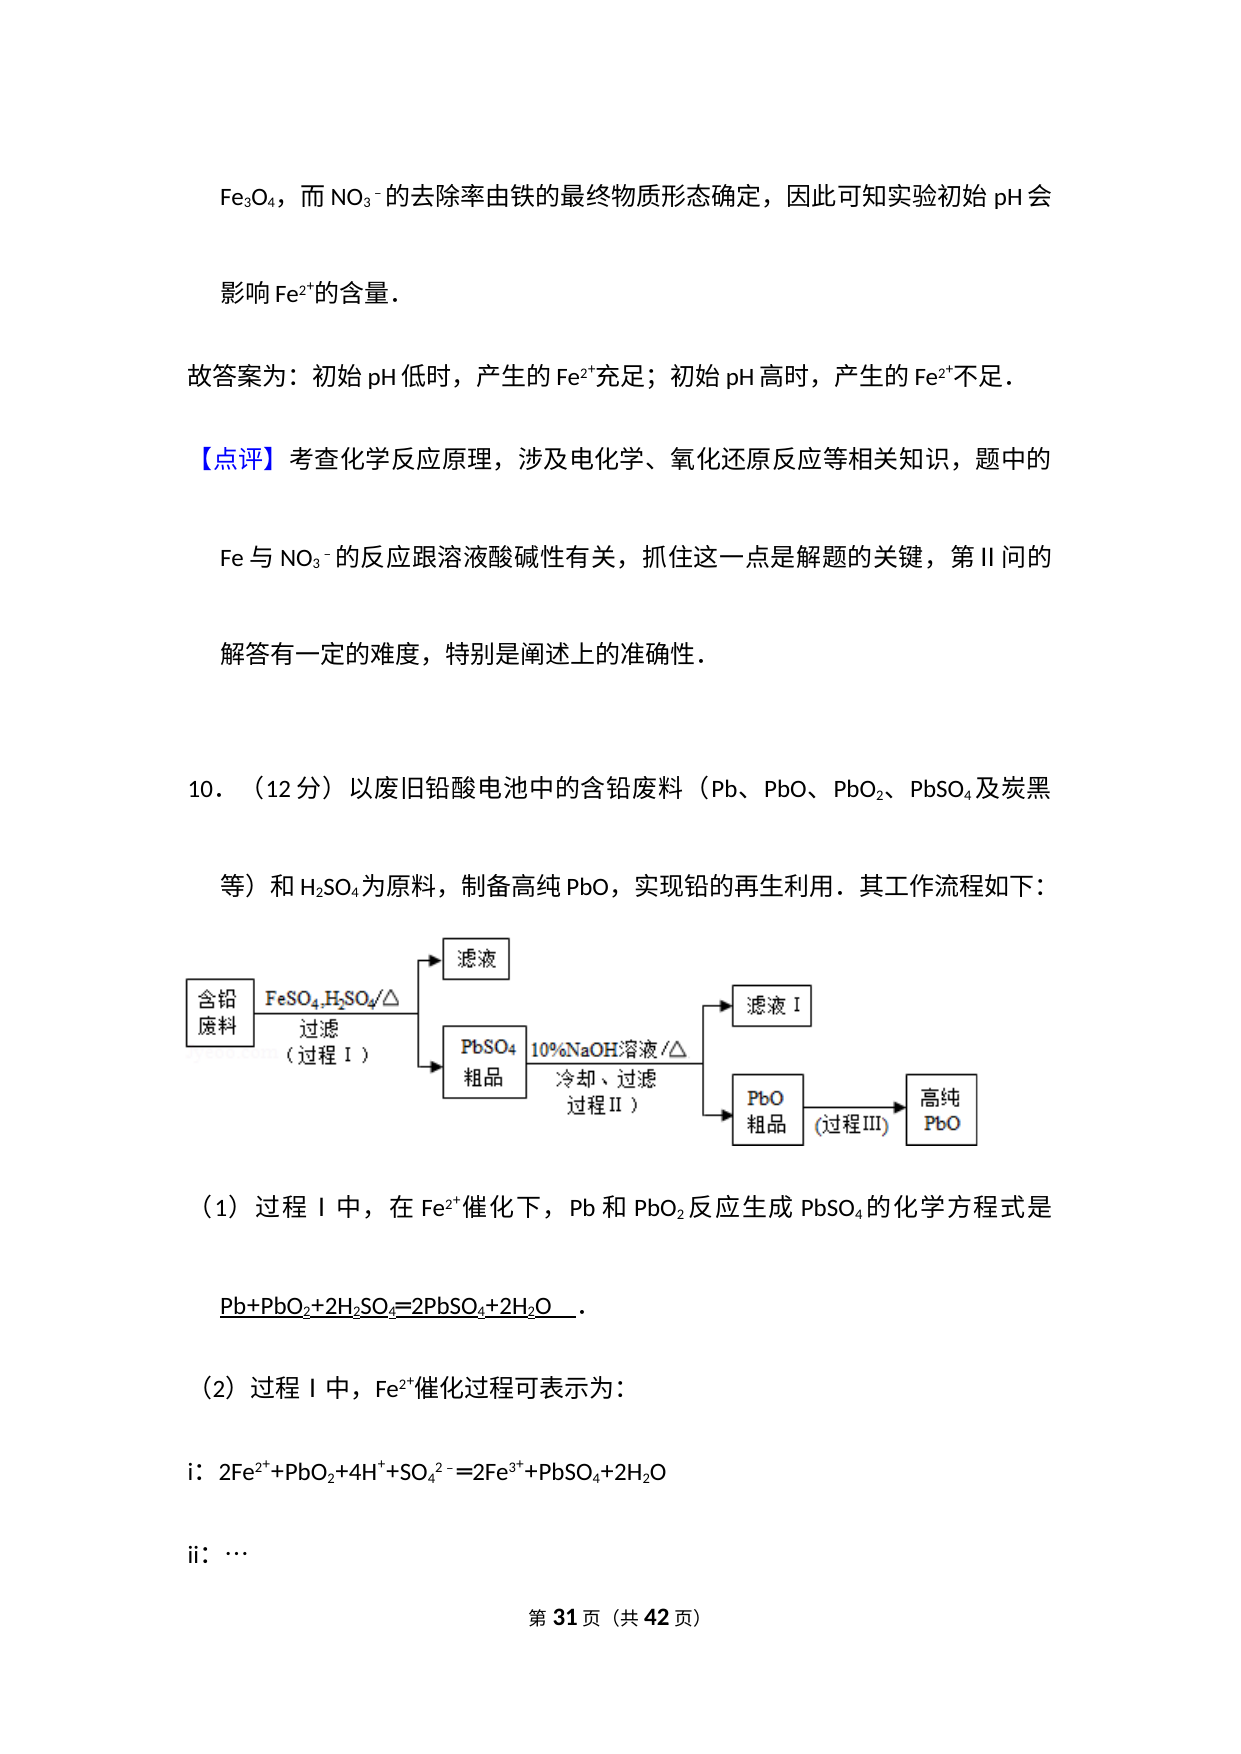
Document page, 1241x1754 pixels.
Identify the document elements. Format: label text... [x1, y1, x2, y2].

text （1）过程Ⅰ中，在Fe2+催化下，Pb和PbO2反应生成PbSO4的化学方程式是 Pb+PbO2+2H2SO4═2PbSO4+2H2O ． [187, 1173, 1053, 1336]
text 故答案为：初始pH低时，产生的Fe2+充足；初始pH高时，产生的Fe2+不足． [187, 342, 1053, 407]
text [187, 162, 1053, 324]
text （2）过程Ⅰ中，Fe2+催化过程可表示为： [187, 1354, 1053, 1419]
text 10．（12分）以废旧铅酸电池中的含铅废料（Pb、PbO、PbO2、PbSO4及炭黑等）和H2SO4为原料，制备高纯PbO，实现铅的再生利用．其工作流程如下： [187, 754, 1053, 917]
picture [183, 935, 978, 1146]
text 【点评】考查化学反应原理，涉及电化学、氧化还原反应等相关知识，题中的Fe与NO3﹣的反应跟溶液酸碱性有关，抓住这一点是解题的关键，第Ⅱ问的解答有一定的难度，特别是阐述上的准确性． [187, 426, 1053, 686]
text ii：… [187, 1520, 1053, 1585]
text i：2Fe2++PbO2+4H++SO42﹣═2Fe3++PbSO4+2H2O [187, 1437, 1053, 1502]
